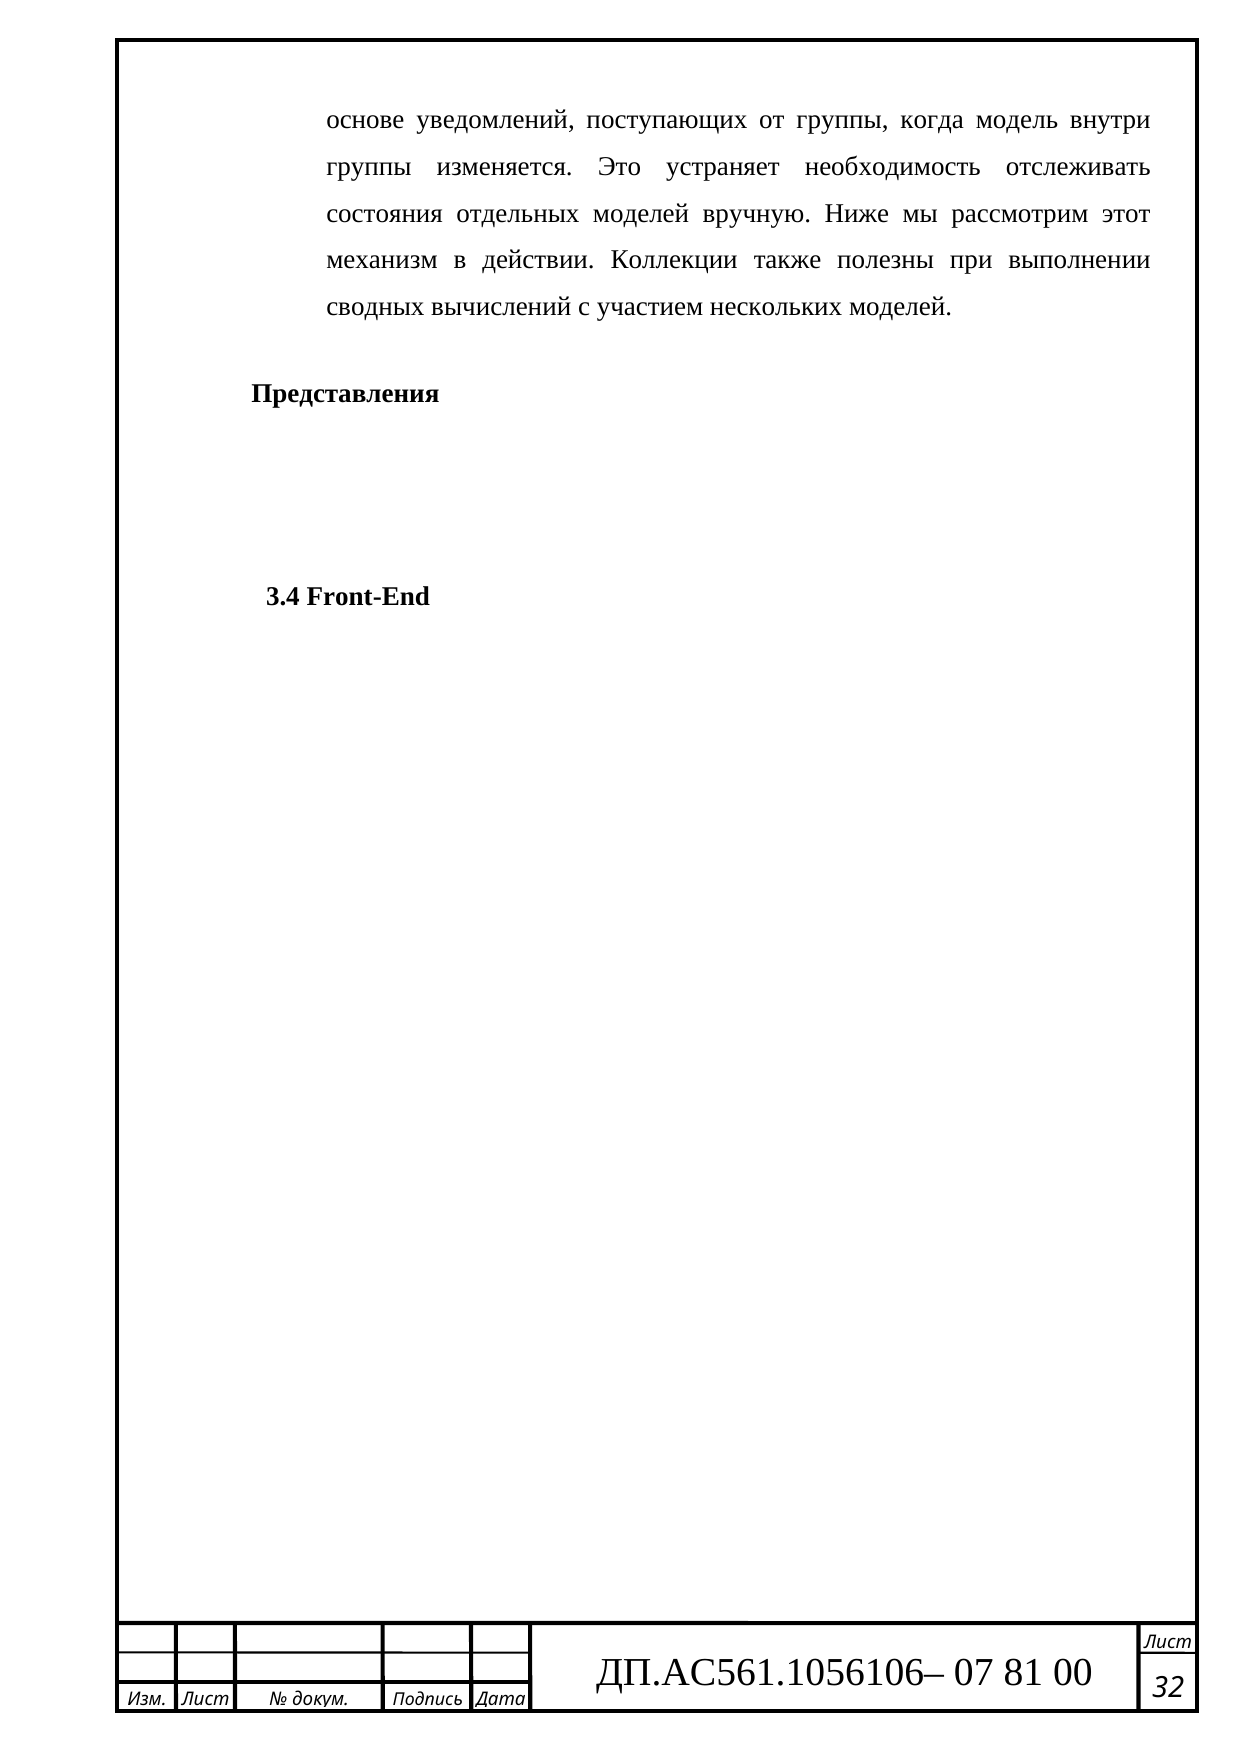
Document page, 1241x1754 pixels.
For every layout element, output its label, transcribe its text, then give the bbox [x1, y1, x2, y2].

list 3.4 Front-End [266, 580, 1152, 611]
text Представления [177, 377, 1152, 408]
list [288, 103, 1152, 321]
